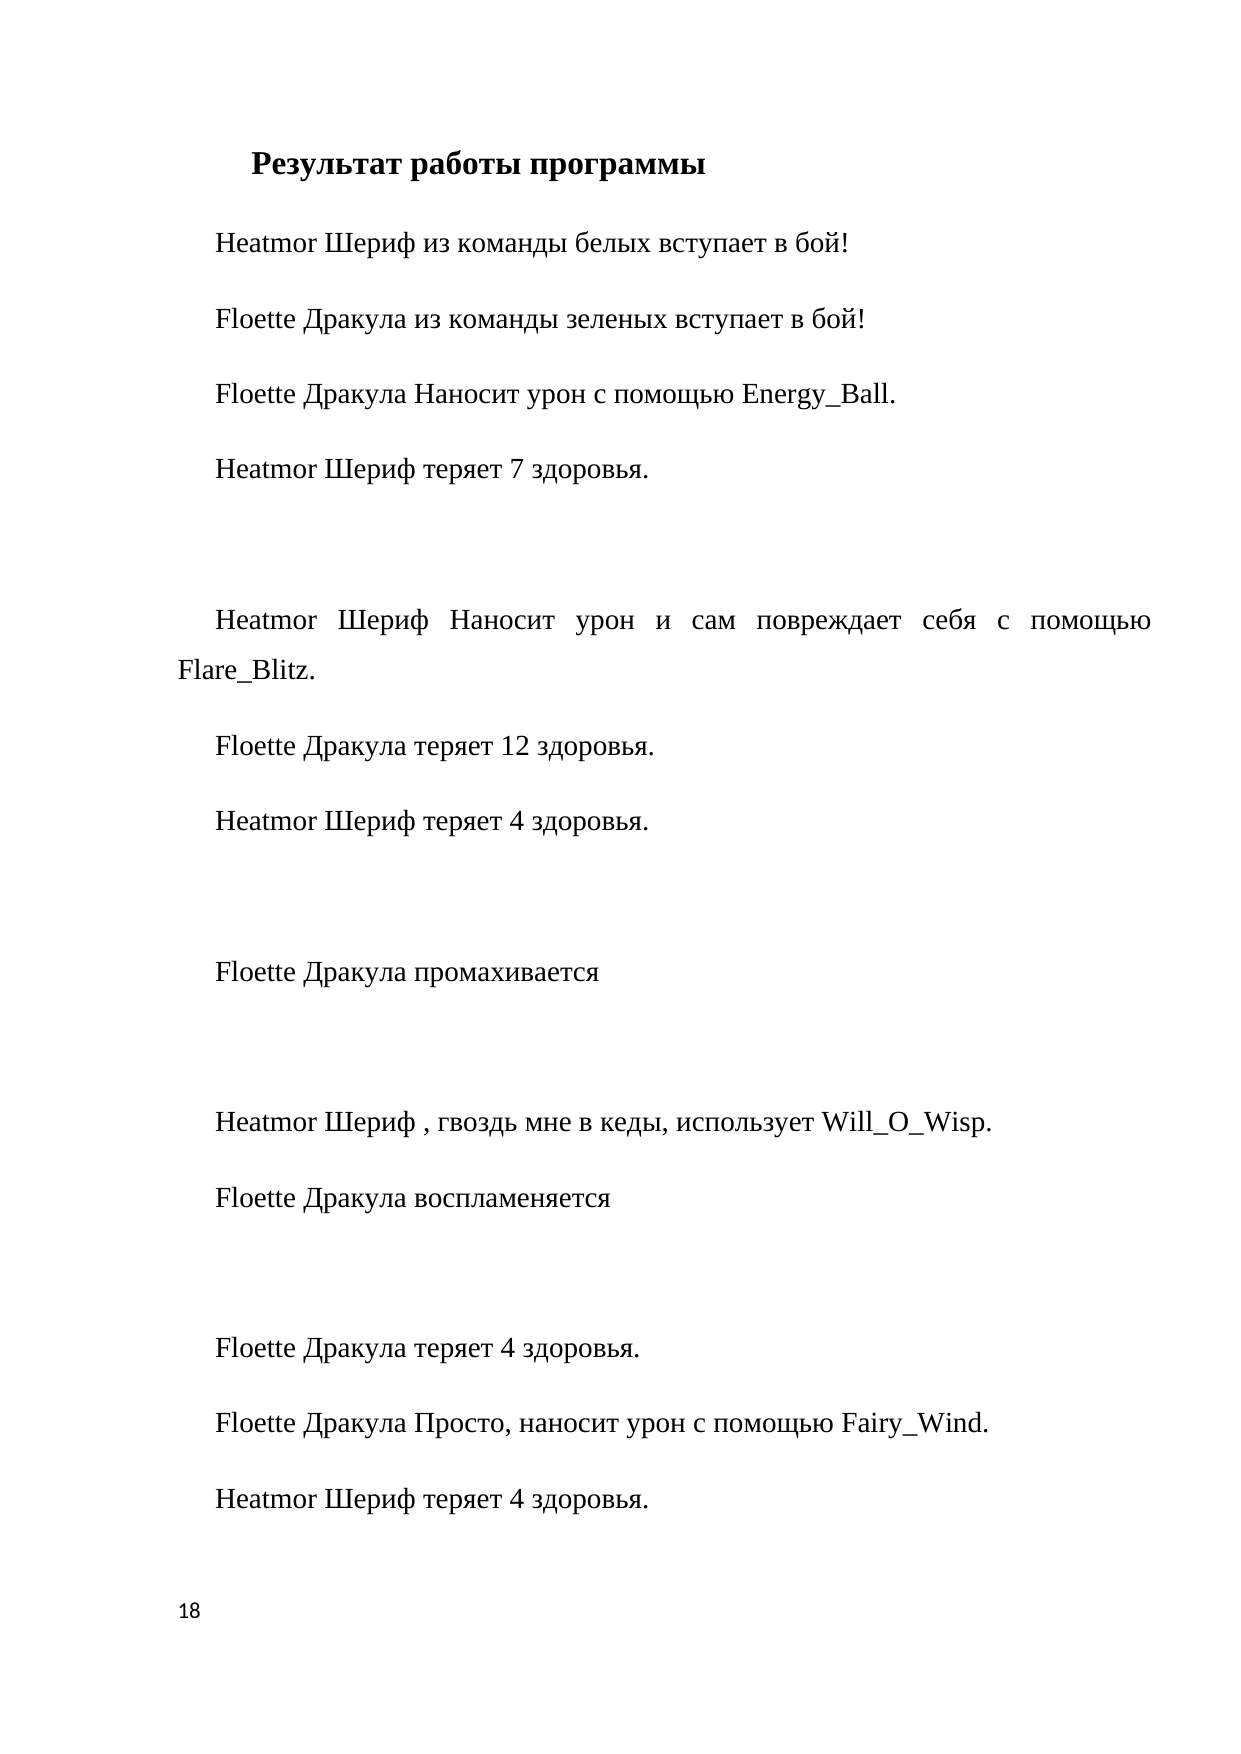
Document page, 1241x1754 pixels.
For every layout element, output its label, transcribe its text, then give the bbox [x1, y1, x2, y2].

subtitle Heatmor Шериф теряет 4 здоровья. [177, 1481, 1152, 1514]
subtitle Floette Дракула теряет 4 здоровья. [177, 1330, 1152, 1364]
subtitle Результат работы программы [177, 143, 1152, 181]
subtitle Heatmor Шериф теряет 7 здоровья. [177, 452, 1152, 485]
subtitle Floette Дракула воспламеняется [177, 1180, 1152, 1213]
subtitle Heatmor Шериф , гвоздь мне в кеды, использует Will_O_Wisp. [177, 1104, 1152, 1138]
subtitle Heatmor Шериф теряет 4 здоровья. [177, 803, 1152, 837]
subtitle Heatmor Шериф Наносит урон и сам повреждает себя с помощью Flare_Blitz. [177, 602, 1152, 686]
subtitle Floette Дракула теряет 12 здоровья. [177, 728, 1152, 761]
subtitle Floette Дракула промахивается [177, 954, 1152, 987]
subtitle Floette Дракула Наносит урон с помощью Energy_Ball. [177, 376, 1152, 410]
subtitle Heatmor Шериф из команды белых вступает в бой! [177, 226, 1152, 259]
subtitle Floette Дракула из команды зеленых вступает в бой! [177, 301, 1152, 334]
subtitle Floette Дракула Просто, наносит урон с помощью Fairy_Wind. [177, 1406, 1152, 1439]
